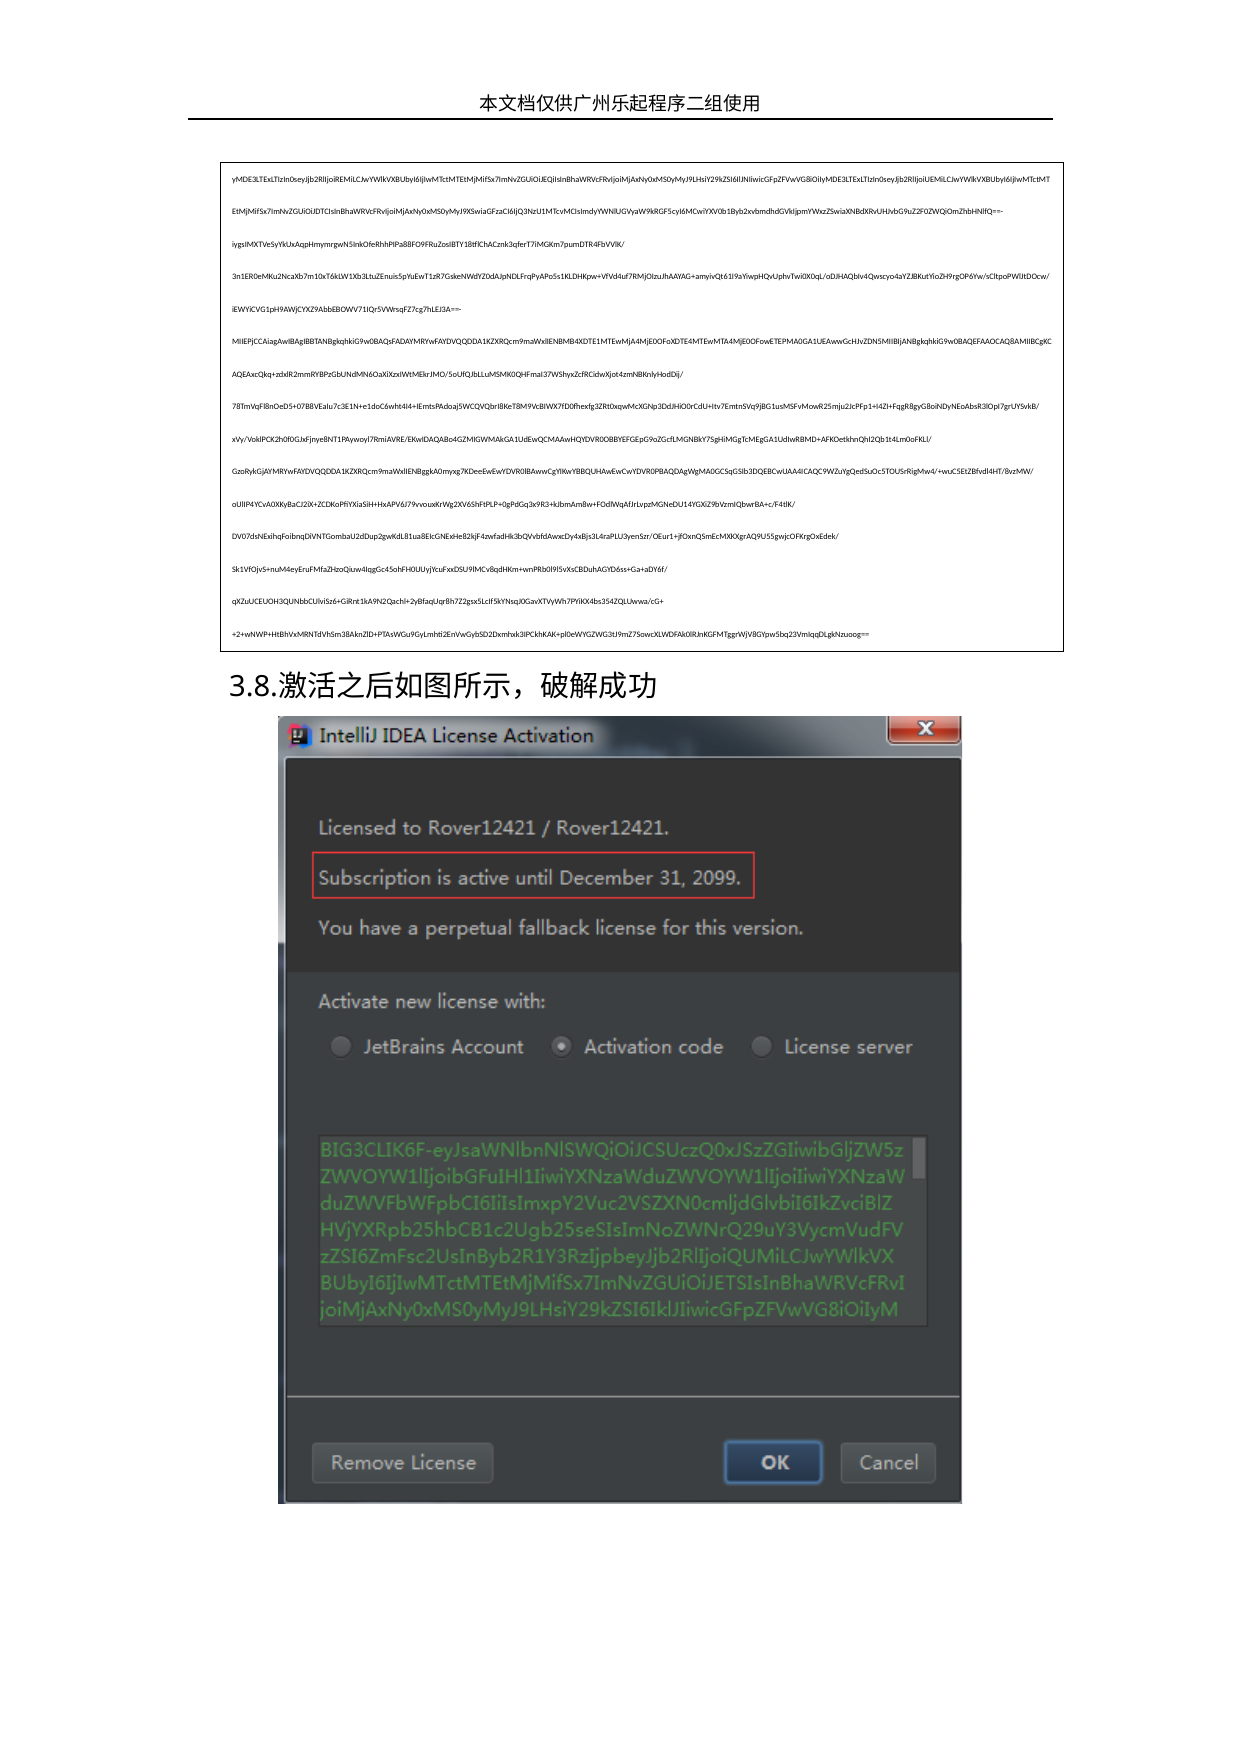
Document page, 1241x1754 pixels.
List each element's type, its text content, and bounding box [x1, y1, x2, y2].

picture [278, 716, 963, 1504]
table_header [221, 163, 1063, 651]
text 激活之后如图所示，破解成功 [229, 652, 1053, 717]
